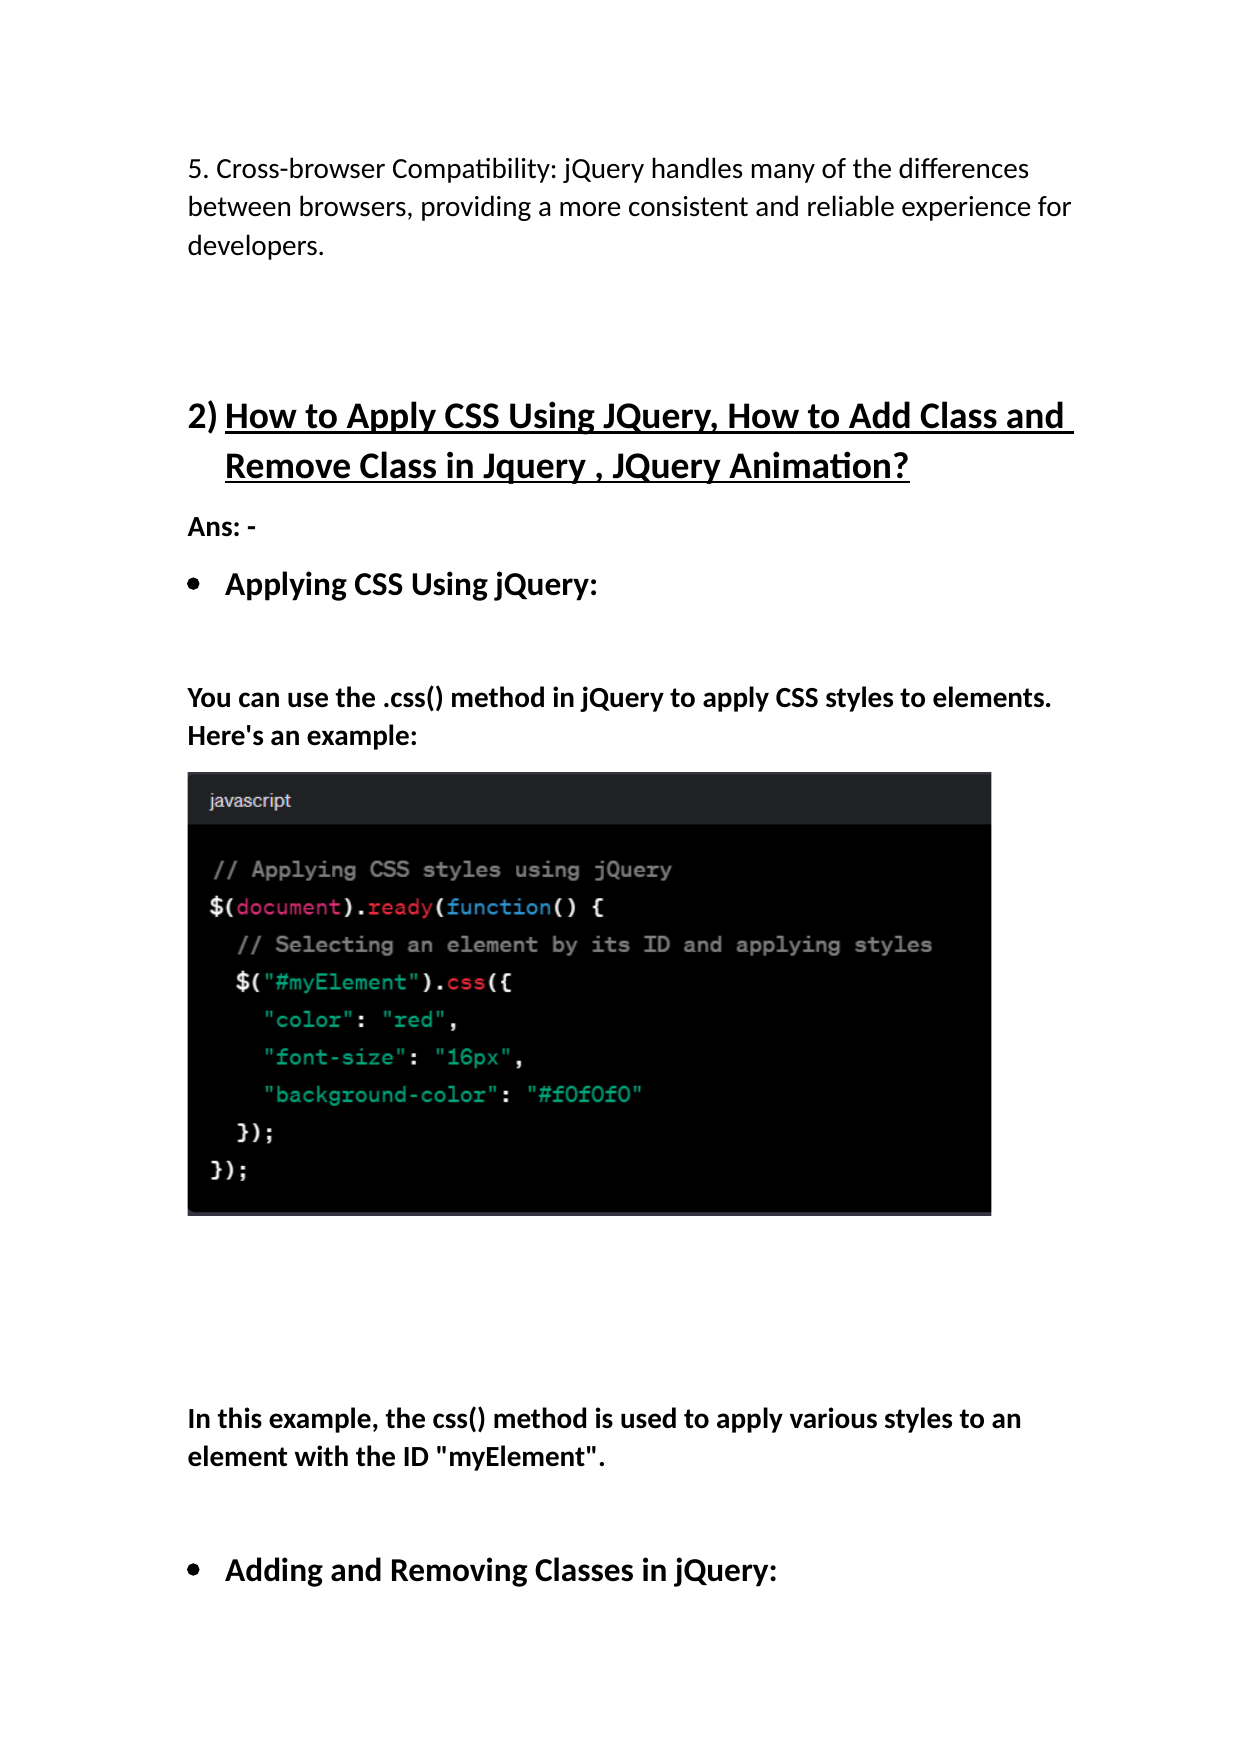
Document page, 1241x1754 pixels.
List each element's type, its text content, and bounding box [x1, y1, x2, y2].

list Adding and Removing Classes in jQuery: [187, 1549, 1090, 1589]
list Applying CSS Using jQuery: [187, 563, 1090, 604]
picture [187, 772, 992, 1216]
text 5. Cross-browser Compatibility: jQuery handles many of the differences between browsers, providing a more consistent and reliable experience for developers. [187, 150, 1090, 262]
text You can use the .css() method in jQuery to apply CSS styles to elements. Here's an example: [187, 679, 1090, 753]
list How to Apply CSS Using JQuery, How to Add Class and Remove Class in Jquery , JQuery Animation? [187, 392, 1090, 487]
text Ans: - [187, 508, 1090, 543]
text In this example, the css() method is used to apply various styles to an element with the ID "myElement". [187, 1400, 1090, 1474]
